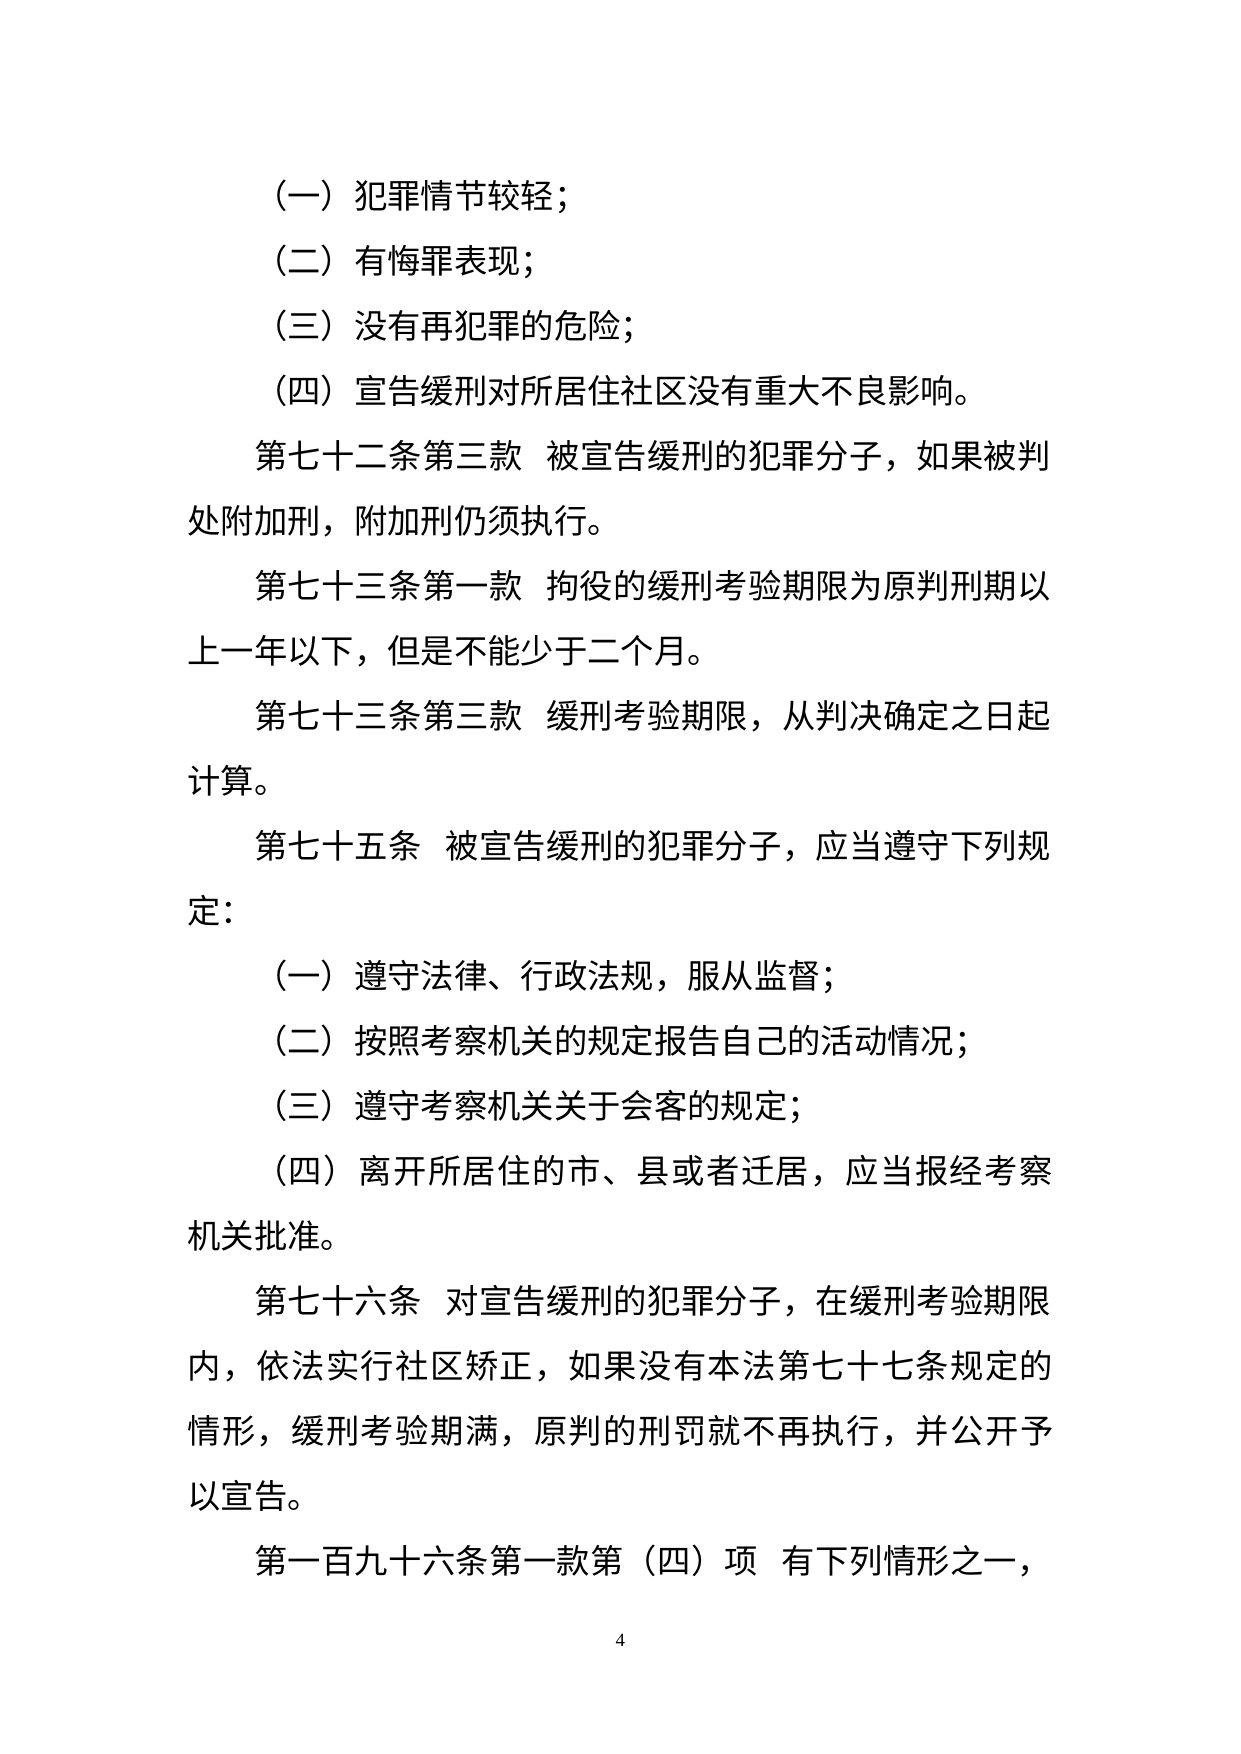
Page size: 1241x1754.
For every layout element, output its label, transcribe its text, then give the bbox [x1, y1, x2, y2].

text （二）有悔罪表现； [187, 227, 1053, 292]
text 第七十五条 被宣告缓刑的犯罪分子，应当遵守下列规定： [187, 812, 1053, 942]
text （三）没有再犯罪的危险； [187, 292, 1053, 357]
text （三）遵守考察机关关于会客的规定； [187, 1072, 1053, 1137]
text 第七十三条第一款 拘役的缓刑考验期限为原判刑期以上一年以下，但是不能少于二个月。 [187, 552, 1053, 682]
text 第七十六条 对宣告缓刑的犯罪分子，在缓刑考验期限内，依法实行社区矫正，如果没有本法第七十七条规定的情形，缓刑考验期满，原判的刑罚就不再执行，并公开予以宣告。 [187, 1267, 1053, 1527]
text 第七十三条第三款 缓刑考验期限，从判决确定之日起计算。 [187, 682, 1053, 812]
text （四）离开所居住的市、县或者迁居，应当报经考察机关批准。 [187, 1137, 1053, 1267]
text （一）犯罪情节较轻； [187, 162, 1053, 227]
text （四）宣告缓刑对所居住社区没有重大不良影响。 [187, 357, 1053, 422]
text （一）遵守法律、行政法规，服从监督； [187, 942, 1053, 1007]
text （二）按照考察机关的规定报告自己的活动情况； [187, 1007, 1053, 1072]
text 第七十二条第三款 被宣告缓刑的犯罪分子，如果被判处附加刑，附加刑仍须执行。 [187, 422, 1053, 552]
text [187, 1527, 1053, 1592]
